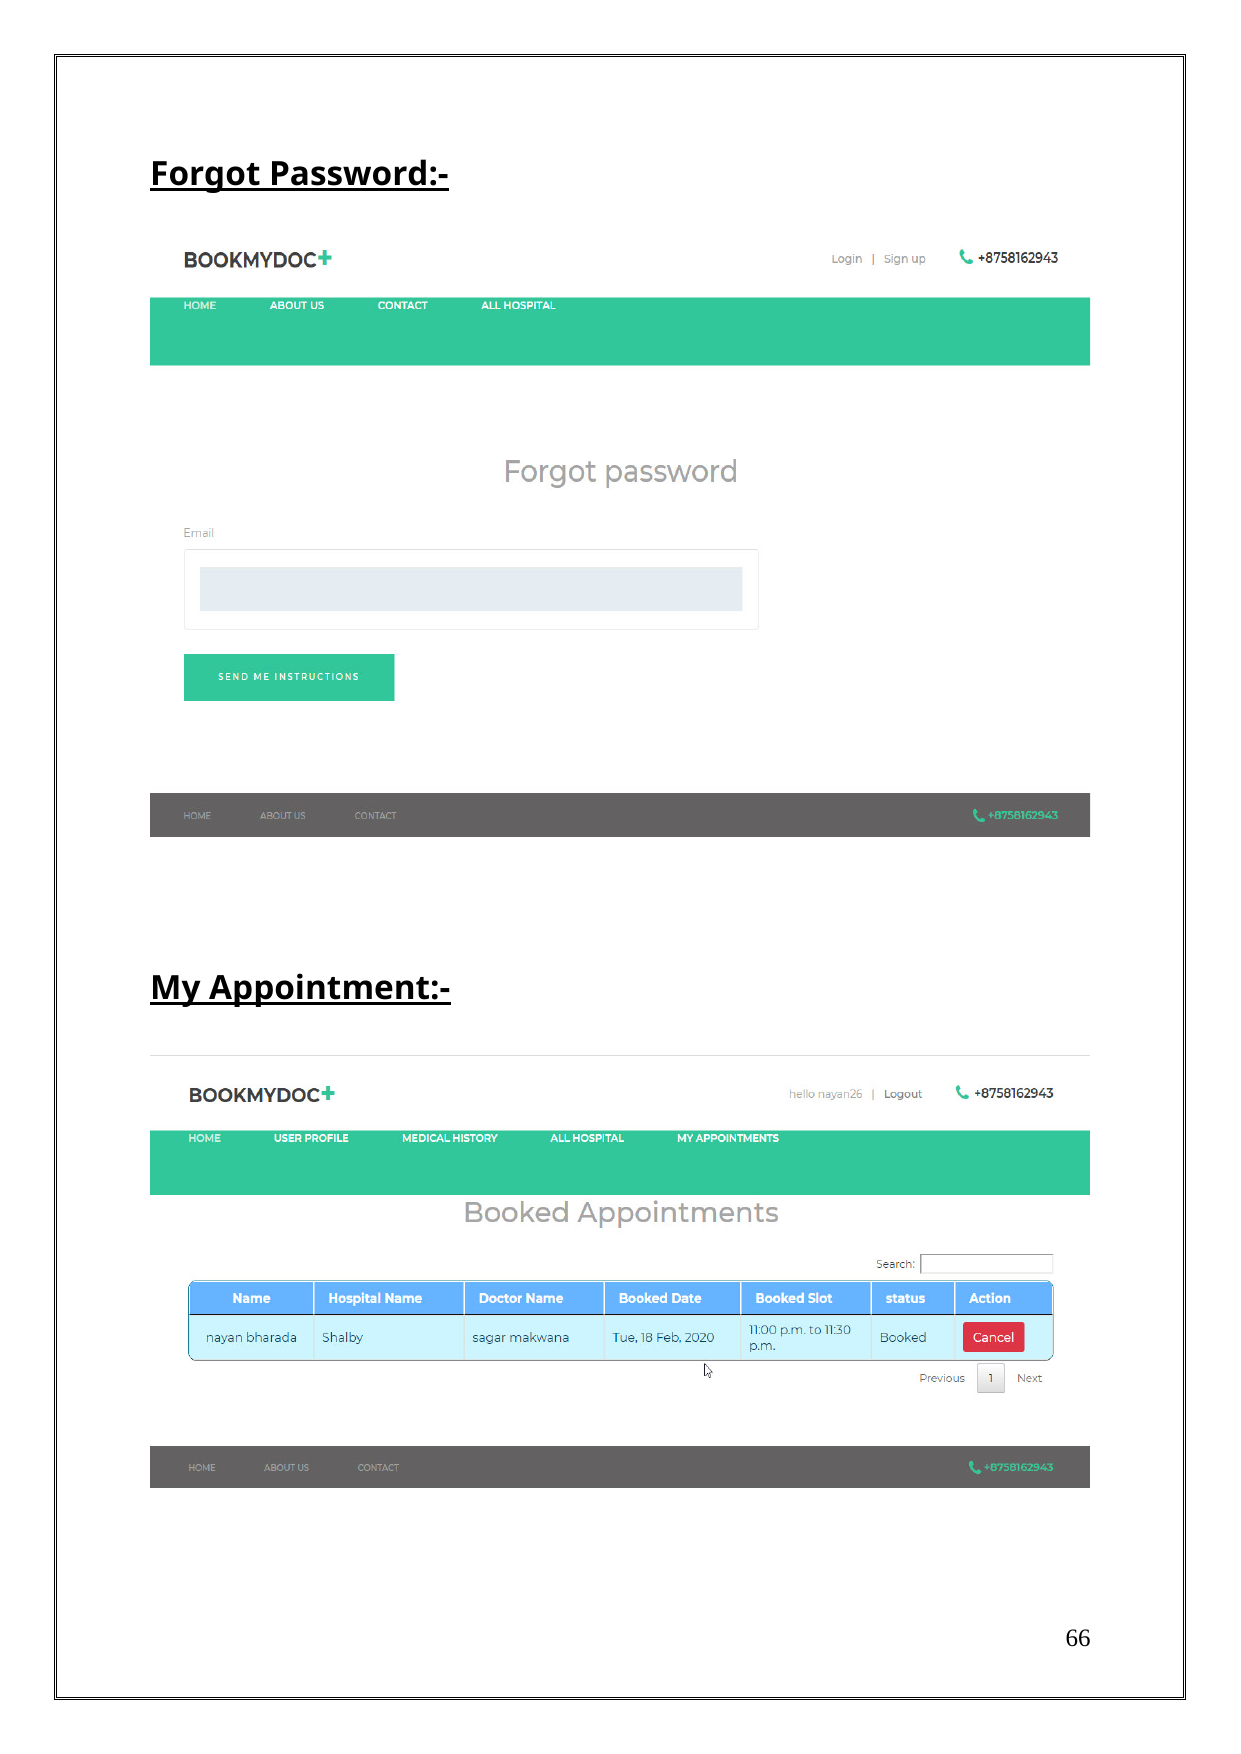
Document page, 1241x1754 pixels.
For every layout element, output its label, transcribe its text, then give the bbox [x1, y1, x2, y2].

text My Appointment:- [150, 964, 1090, 1009]
picture [150, 1055, 1090, 1490]
text Forgot Password:- [150, 150, 1090, 195]
picture [150, 218, 1091, 837]
